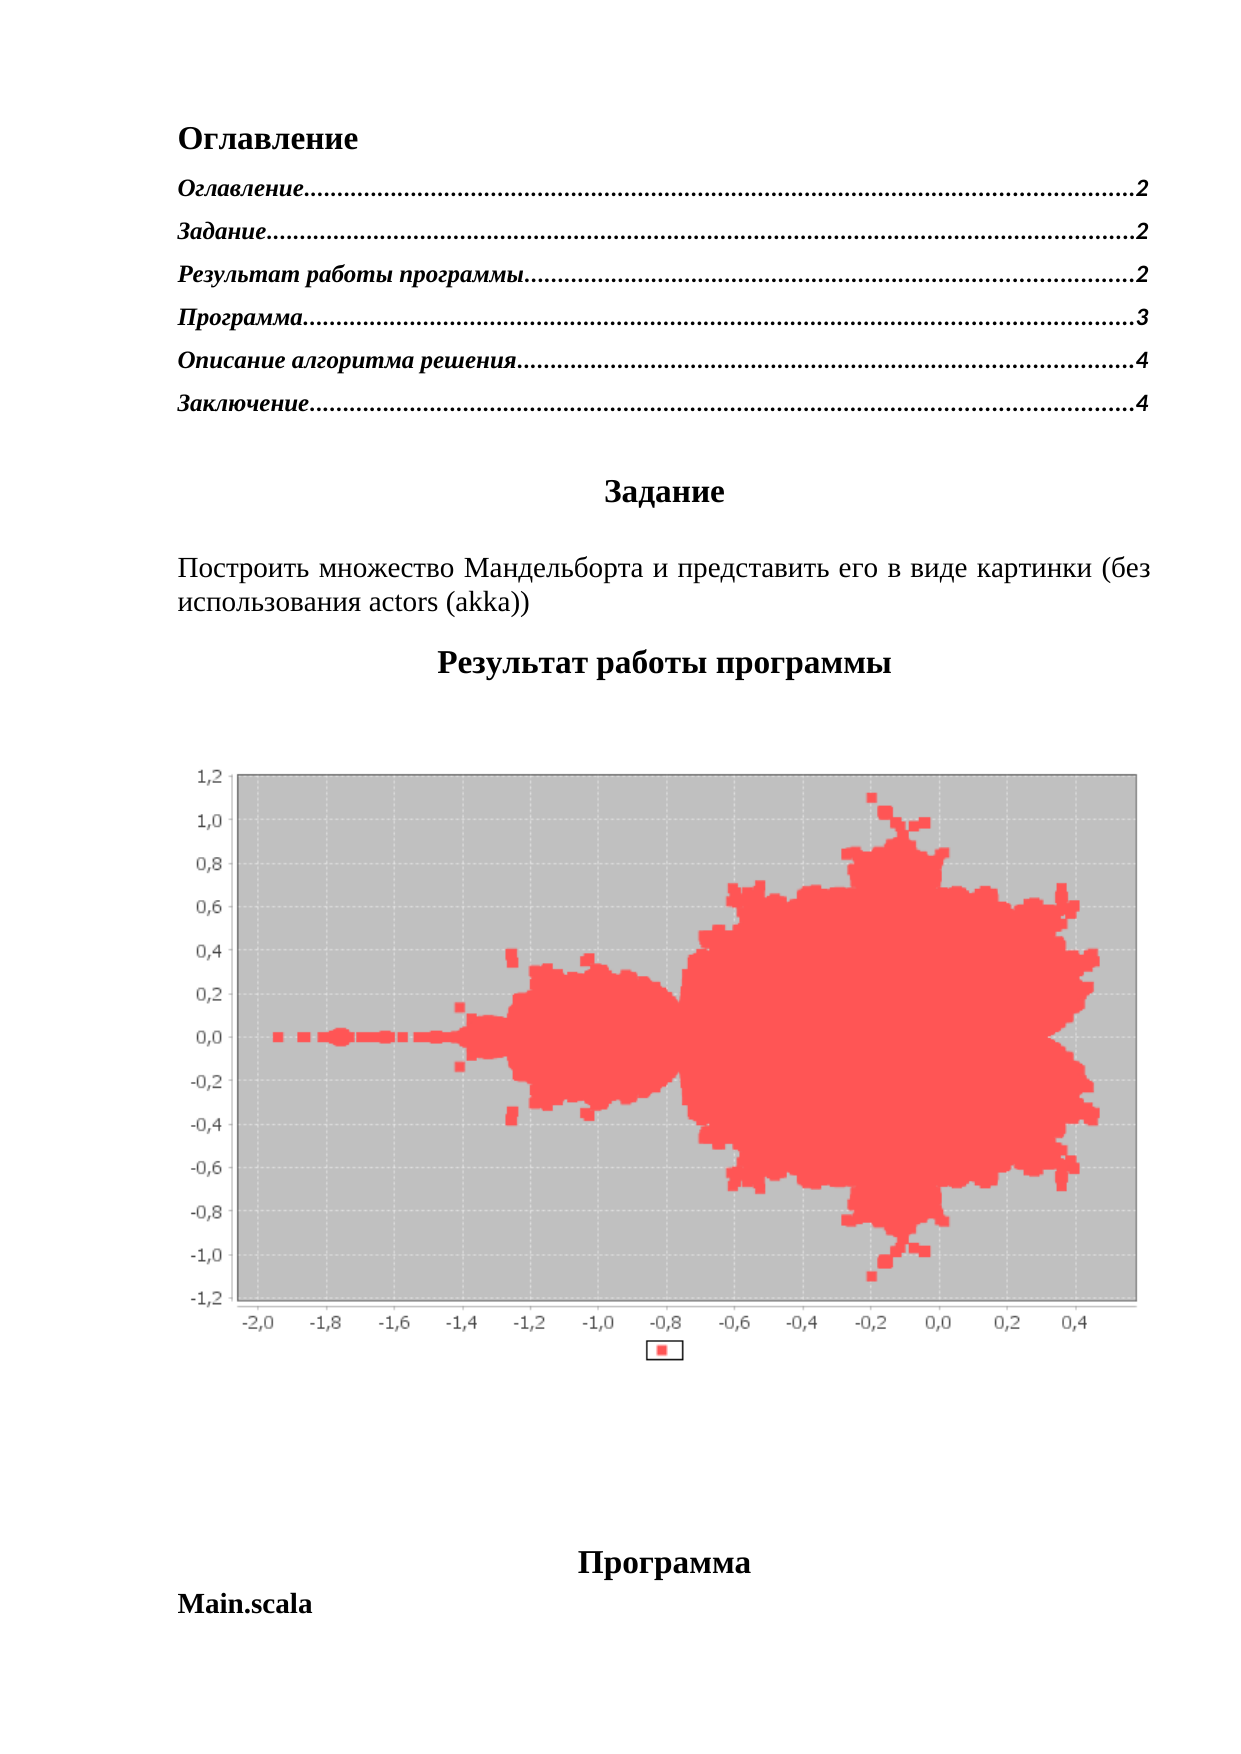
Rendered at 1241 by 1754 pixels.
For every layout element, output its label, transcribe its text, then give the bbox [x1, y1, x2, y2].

text Main.scala [177, 1586, 1152, 1619]
subtitle Задание [177, 471, 1152, 510]
subtitle Программа [177, 1542, 1152, 1580]
picture [177, 760, 1153, 1362]
subtitle Результат работы программы [177, 643, 1152, 681]
text Построить множество Мандельборта и представить его в виде картинки (без использования actors (akka)) [177, 551, 1152, 618]
